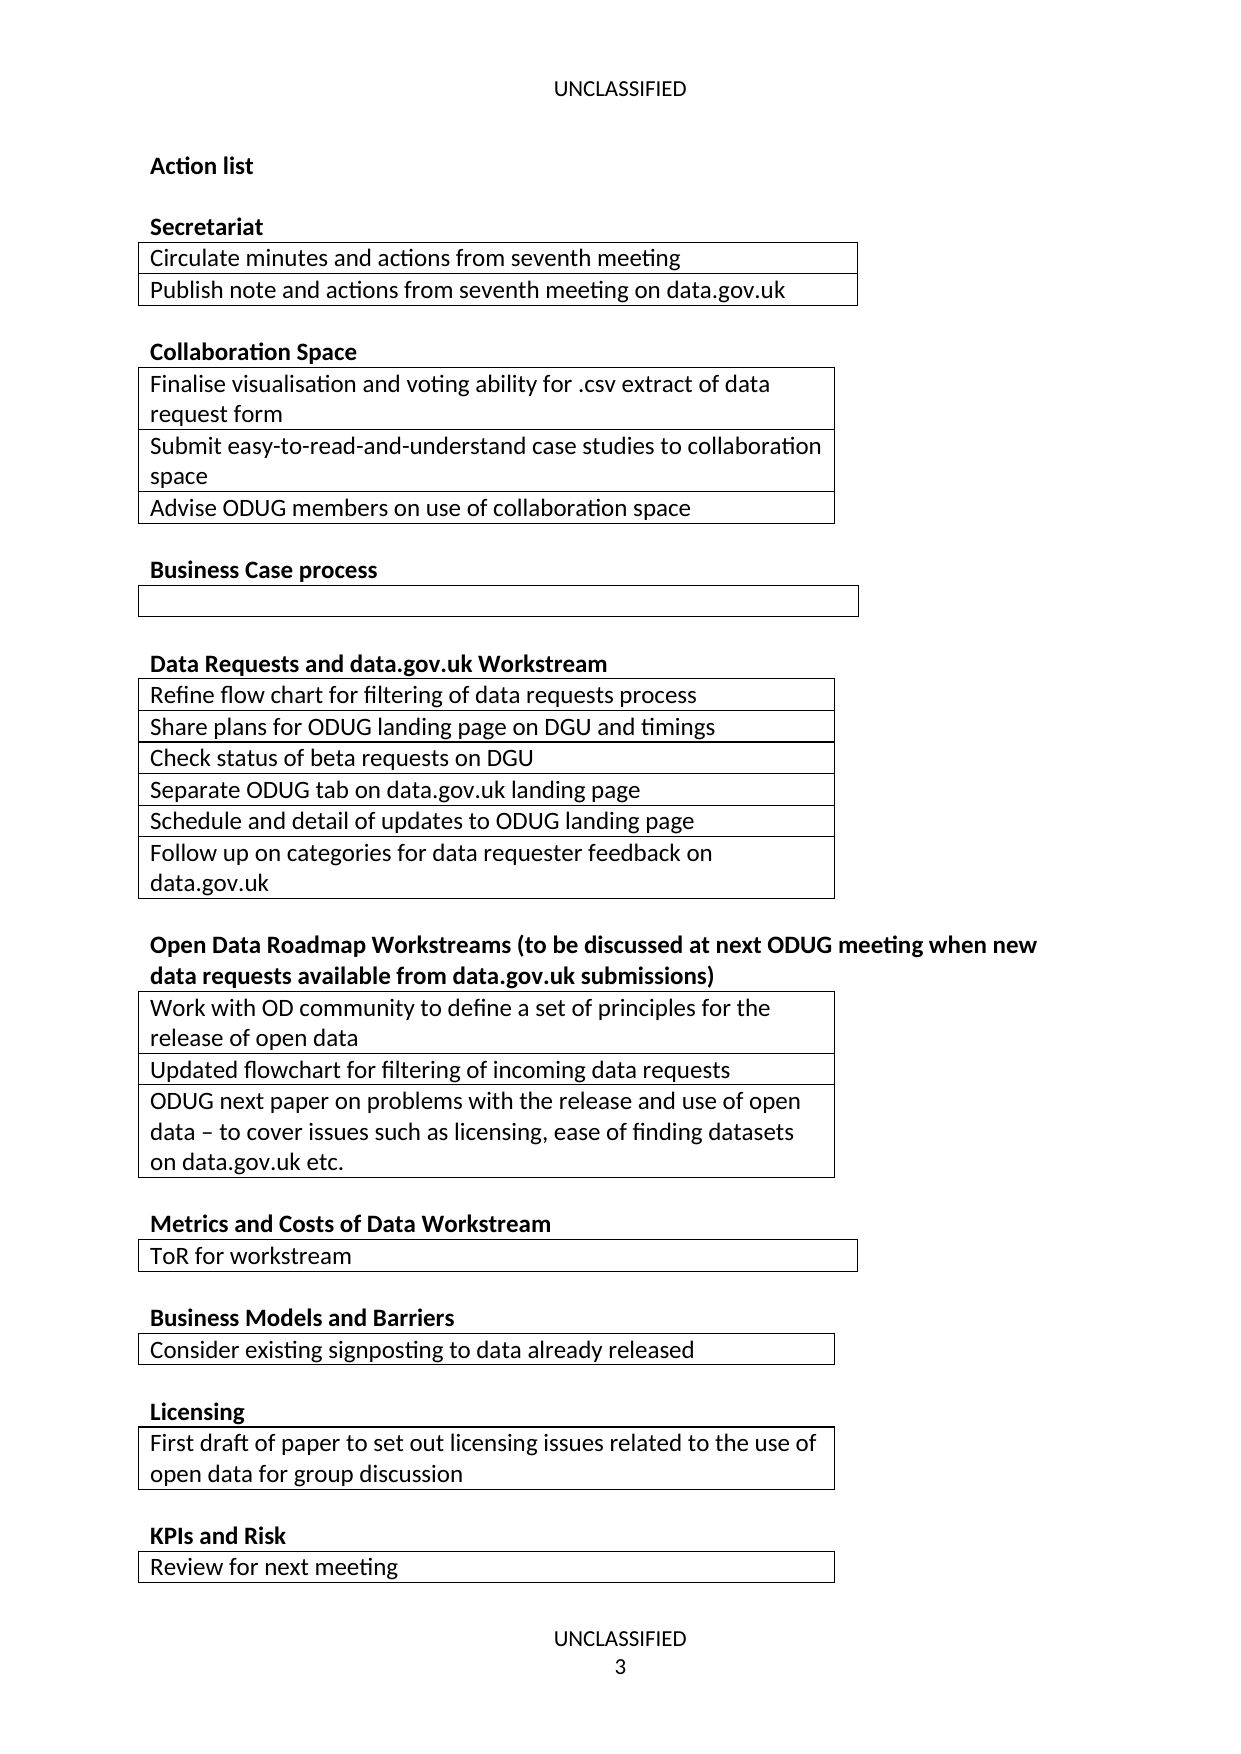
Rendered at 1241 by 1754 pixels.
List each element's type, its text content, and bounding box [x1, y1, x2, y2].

table_header Circulate minutes and actions from seventh meeting [139, 243, 857, 273]
text Action list [150, 150, 1090, 181]
table_header First draft of paper to set out licensing issues related to the use of open data for group discussion [139, 1428, 834, 1488]
table_cell Advise ODUG members on use of collaboration space [139, 492, 834, 522]
table_cell Separate ODUG tab on data.gov.uk landing page [139, 774, 834, 804]
table_cell Schedule and detail of updates to ODUG landing page [139, 806, 834, 836]
table_cell Share plans for ODUG landing page on DGU and timings [139, 711, 834, 741]
table_header [139, 586, 858, 616]
table_cell Check status of beta requests on DGU [139, 743, 834, 773]
text Business Models and Barriers [150, 1302, 1090, 1333]
table_header Work with OD community to define a set of principles for the release of open data [139, 992, 834, 1053]
text Metrics and Costs of Data Workstream [150, 1208, 1090, 1239]
text Collaboration Space [150, 336, 1090, 367]
table_header Consider existing signposting to data already released [139, 1334, 834, 1364]
table_header Review for next meeting [139, 1552, 834, 1582]
table_cell Updated flowchart for filtering of incoming data requests [139, 1054, 834, 1084]
table_cell Follow up on categories for data requester feedback on data.gov.uk [139, 837, 834, 898]
text Open Data Roadmap Workstreams (to be discussed at next ODUG meeting when new data requests available from data.gov.uk submissions) [150, 930, 1090, 991]
table_header Finalise visualisation and voting ability for .csv extract of data request form [139, 368, 834, 429]
table_cell Submit easy-to-read-and-understand case studies to collaboration space [139, 430, 834, 491]
table_cell ODUG next paper on problems with the release and use of open data – to cover issues such as licensing, ease of finding datasets on data.gov.uk etc. [139, 1085, 834, 1177]
text Secretariat [150, 211, 1090, 242]
table_header ToR for workstream [139, 1240, 857, 1271]
text Business Case process [150, 554, 1090, 584]
text Data Requests and data.gov.uk Workstream [150, 648, 1090, 678]
text KPIs and Risk [150, 1520, 1090, 1551]
table_header Refine flow chart for filtering of data requests process [139, 679, 834, 710]
text Licensing [150, 1396, 1090, 1426]
table_cell Publish note and actions from seventh meeting on data.gov.uk [139, 274, 857, 305]
